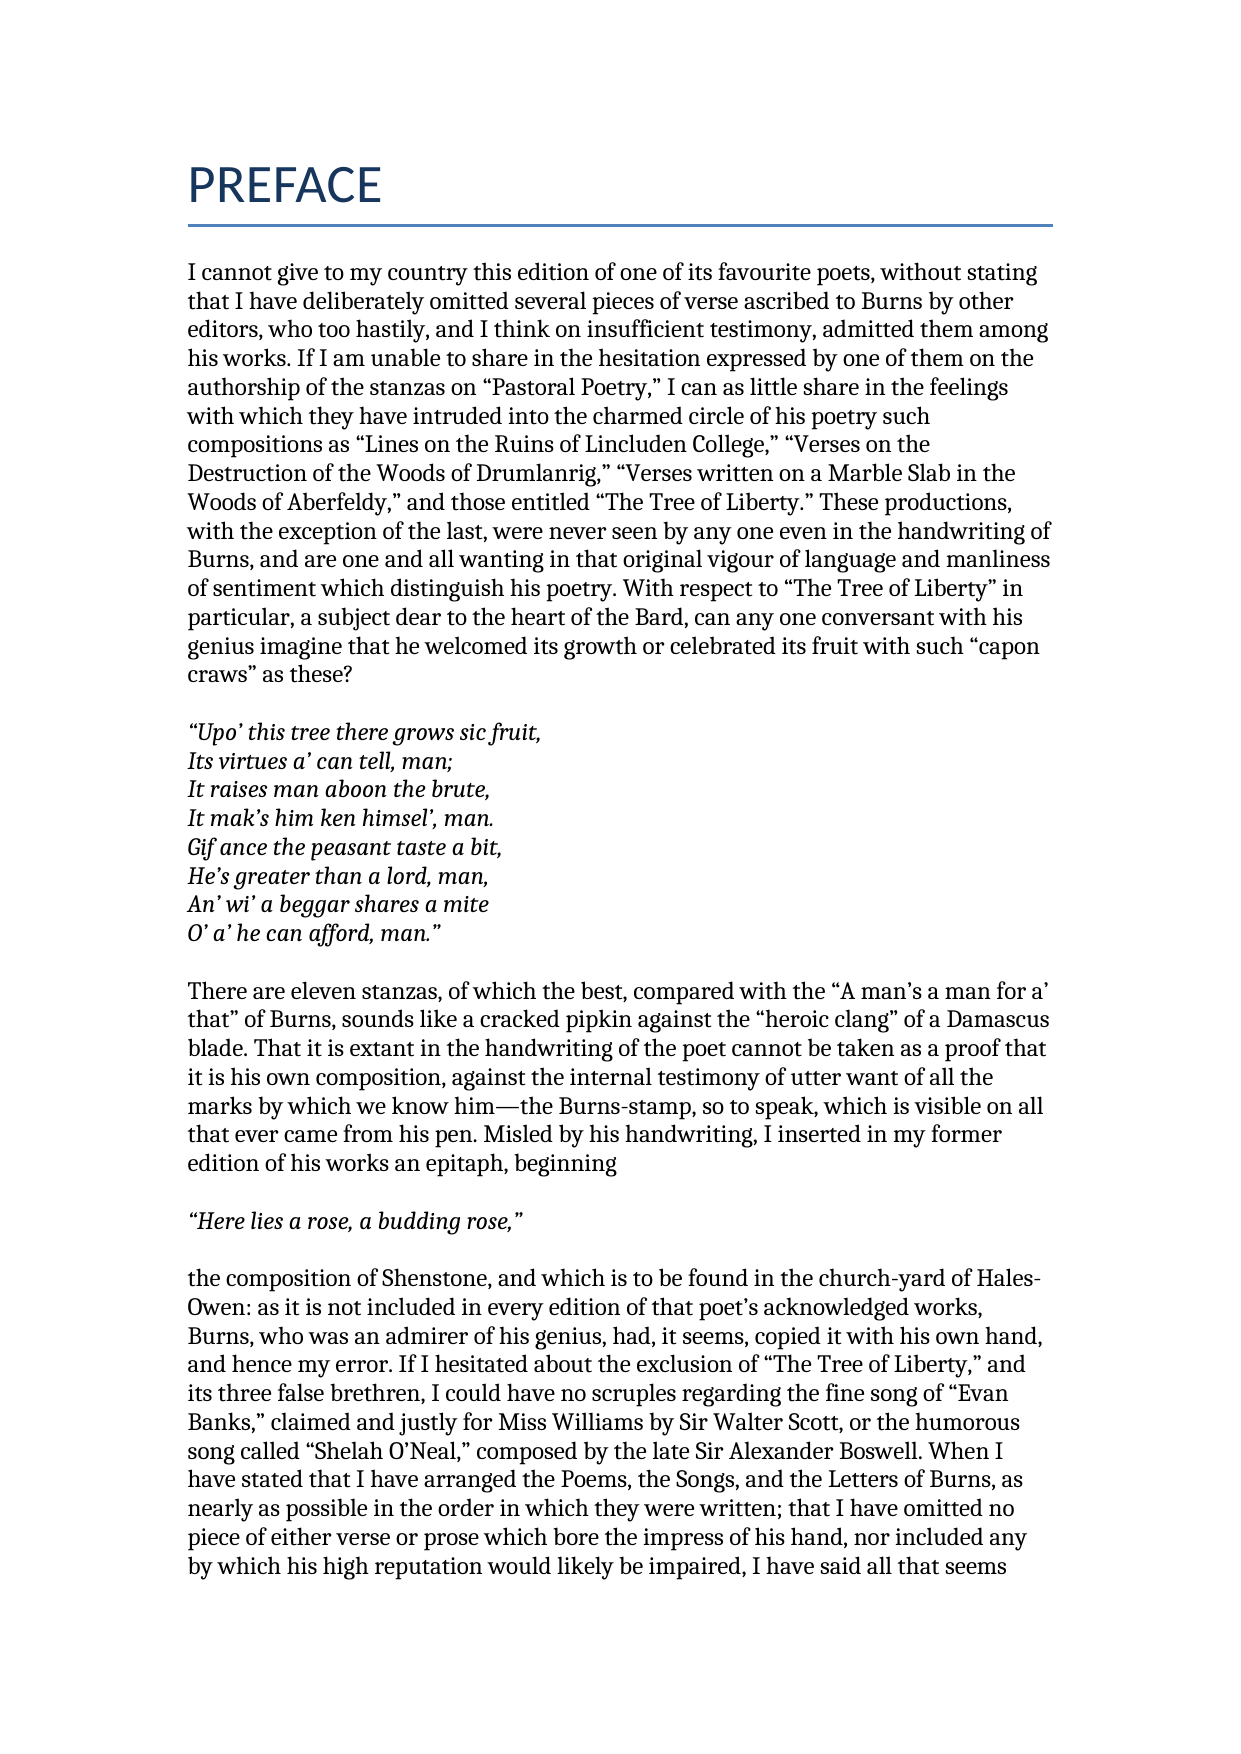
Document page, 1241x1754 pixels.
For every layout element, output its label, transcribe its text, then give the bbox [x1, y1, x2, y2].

title PREFACE [187, 150, 1053, 227]
text “Here lies a rose, a budding rose,” [187, 1207, 1053, 1264]
text I cannot give to my country this edition of one of its favourite poets, without stating that I have deliberately omitted several pieces of verse ascribed to Burns by other editors, who too hastily, and I think on insufficient testimony, admitted them among his works. If I am unable to share in the hesitation expressed by one of them on the authorship of the stanzas on “Pastoral Poetry,” I can as little share in the feelings with which they have intruded into the charmed circle of his poetry such compositions as “Lines on the Ruins of Lincluden College,” “Verses on the Destruction of the Woods of Drumlanrig,” “Verses written on a Marble Slab in the Woods of Aberfeldy,” and those entitled “The Tree of Liberty.” These productions, with the exception of the last, were never seen by any one even in the handwriting of Burns, and are one and all wanting in that original vigour of language and manliness of sentiment which distinguish his poetry. With respect to “The Tree of Liberty” in particular, a subject dear to the heart of the Bard, can any one conversant with his genius imagine that he welcomed its growth or celebrated its fruit with such “capon craws” as these? [187, 258, 1053, 689]
text “Upo’ this tree there grows sic fruit, Its virtues a’ can tell, man; It raises man aboon the brute, It mak’s him ken himsel’, man. Gif ance the peasant taste a bit, He’s greater than a lord, man, An’ wi’ a beggar shares a mite O’ a’ he can afford, man.” [187, 718, 1053, 948]
text There are eleven stanzas, of which the best, compared with the “A man’s a man for a’ that” of Burns, sounds like a cracked pipkin against the “heroic clang” of a Damascus blade. That it is extant in the handwriting of the poet cannot be taken as a proof that it is his own composition, against the internal testimony of utter want of all the marks by which we know him—the Burns-stamp, so to speak, which is visible on all that ever came from his pen. Misled by his handwriting, I inserted in my former edition of his works an epitaph, beginning [187, 977, 1053, 1178]
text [187, 1264, 1053, 1580]
